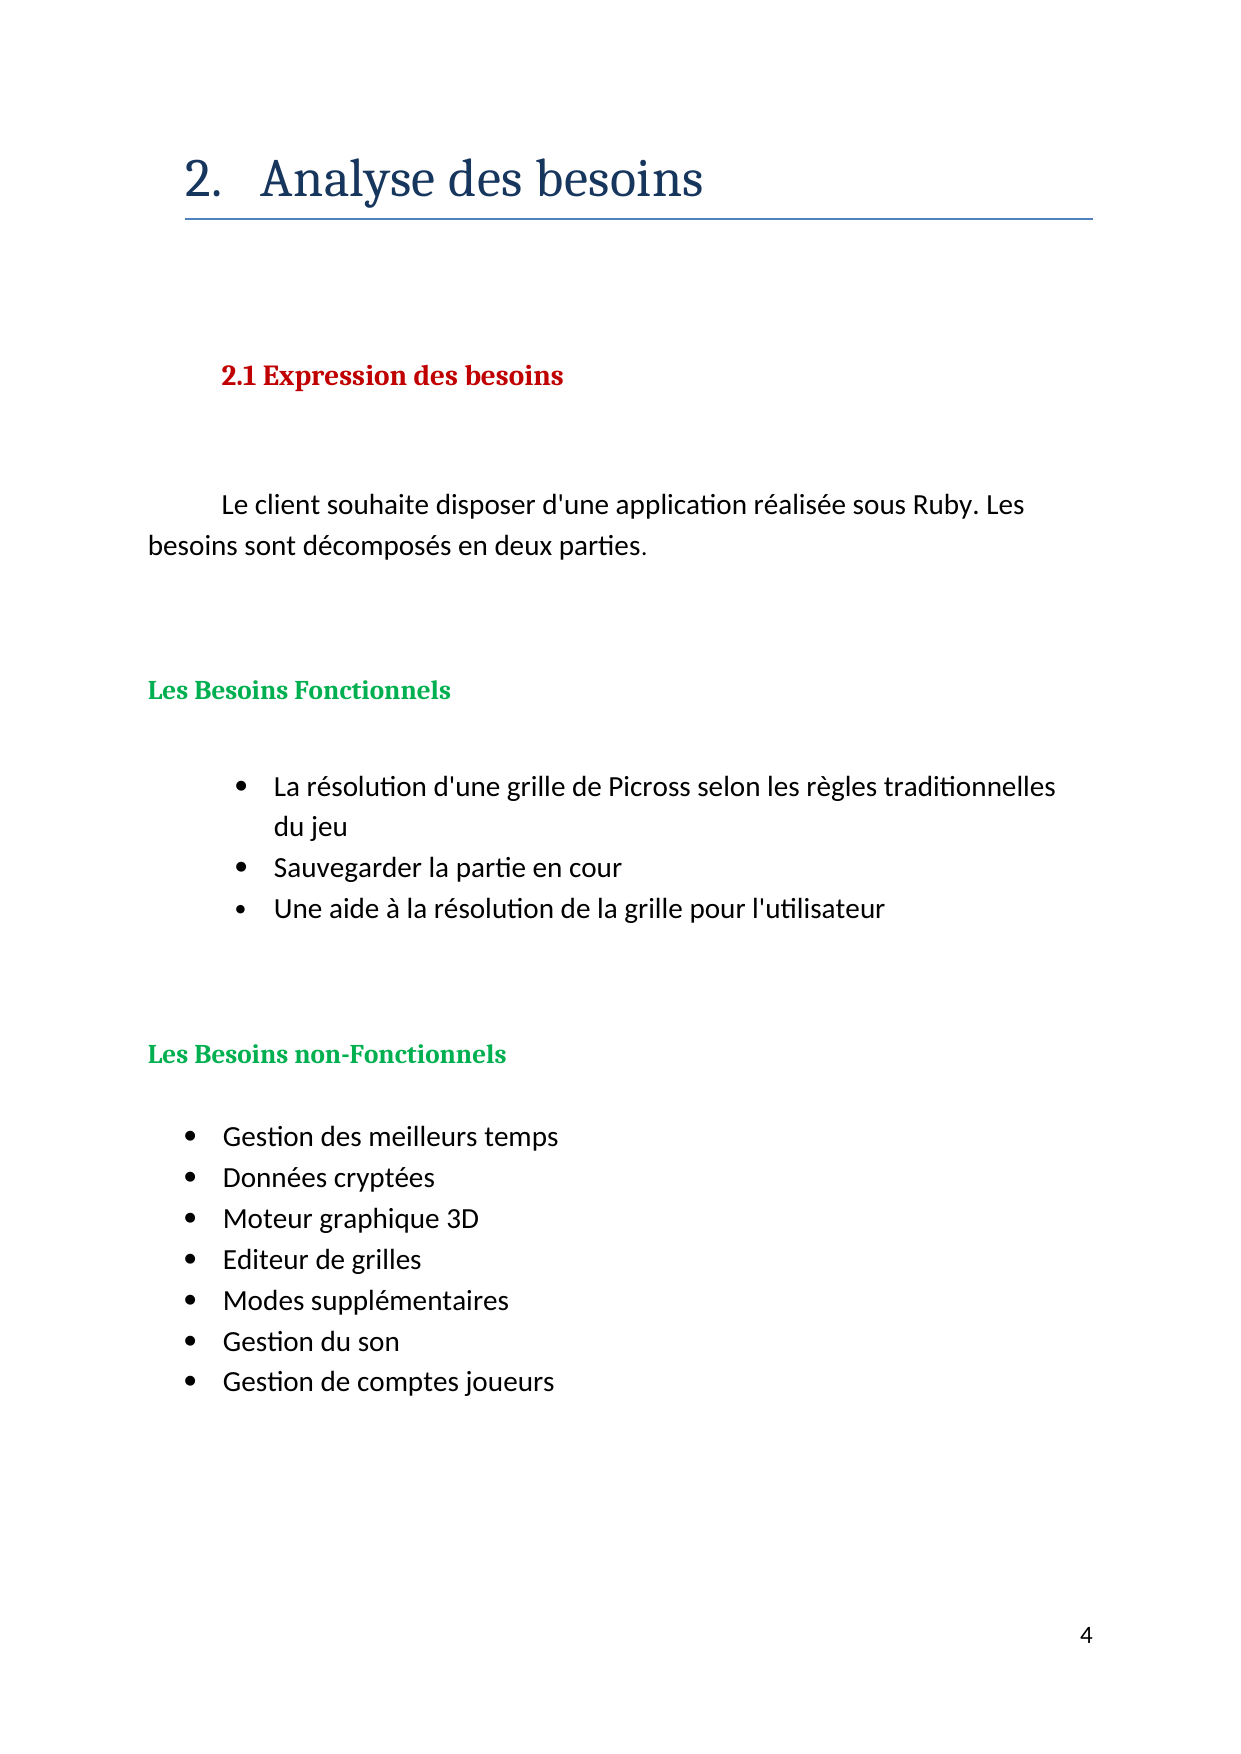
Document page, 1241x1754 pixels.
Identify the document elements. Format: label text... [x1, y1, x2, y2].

list Moteur graphique 3D [185, 1200, 1093, 1235]
subtitle Les Besoins Fonctionnels [148, 675, 1093, 706]
list Gestion du son [185, 1323, 1093, 1358]
list Données cryptées [185, 1159, 1093, 1194]
subtitle Les Besoins non-Fonctionnels [148, 1039, 1093, 1070]
title Analyse des besoins [185, 148, 1093, 218]
list Modes supplémentaires [185, 1282, 1093, 1317]
list La résolution d'une grille de Picross selon les règles traditionnelles du jeu [236, 768, 1093, 844]
list Gestion des meilleurs temps [185, 1118, 1093, 1153]
list Sauvegarder la partie en cour [236, 849, 1093, 885]
subtitle 2.1 Expression des besoins [221, 359, 1093, 392]
text Le client souhaite disposer d'une application réalisée sous Ruby. Les besoins sont décomposés en deux parties. [148, 486, 1093, 562]
list Gestion de comptes joueurs [185, 1363, 1093, 1399]
list Editeur de grilles [185, 1241, 1093, 1276]
list Une aide à la résolution de la grille pour l'utilisateur [236, 890, 1093, 926]
